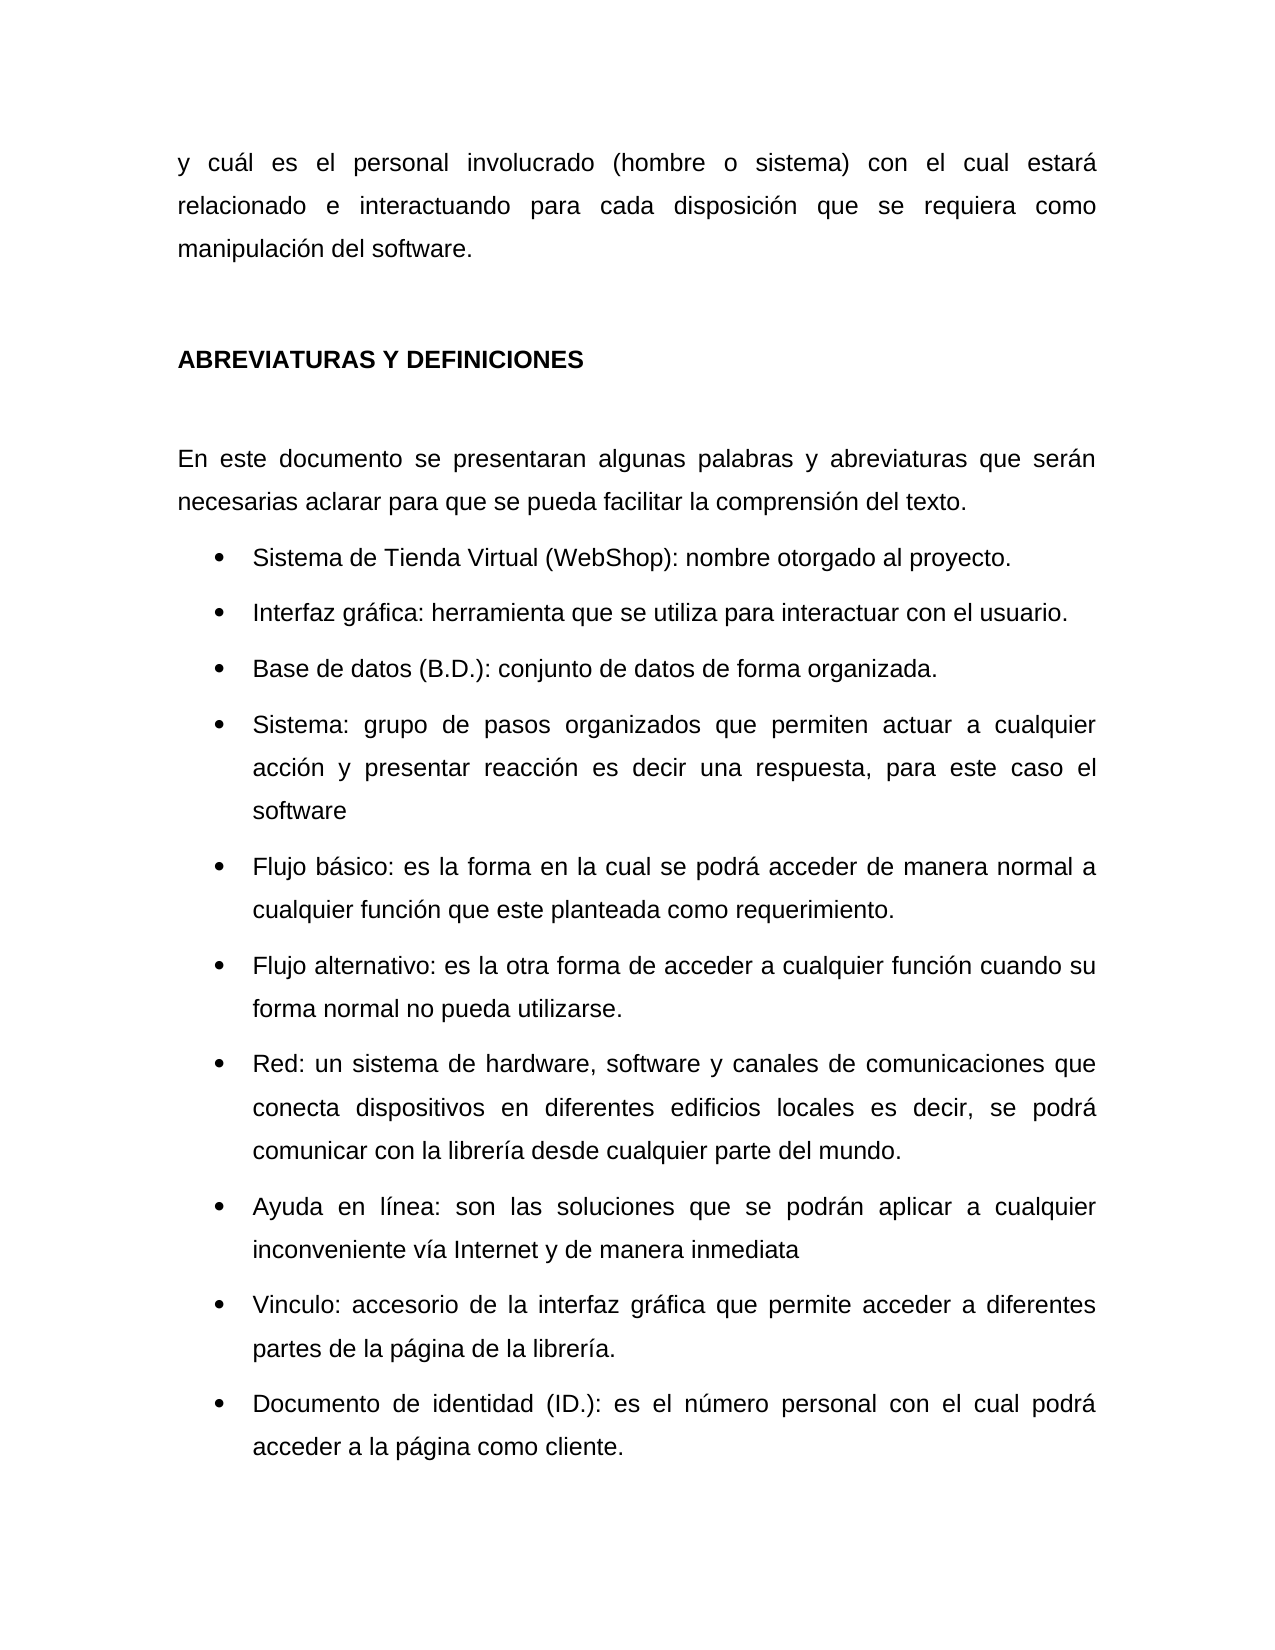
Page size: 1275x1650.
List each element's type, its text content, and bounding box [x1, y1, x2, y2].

list Flujo alternativo: es la otra forma de acceder a cualquier función cuando su forma normal no pueda utilizarse. [215, 951, 1098, 1023]
text En este documento se presentaran algunas palabras y abreviaturas que serán necesarias aclarar para que se pueda facilitar la comprensión del texto. [177, 444, 1098, 516]
subtitle ABREVIATURAS Y DEFINICIONES [177, 345, 1098, 374]
list Ayuda en línea: son las soluciones que se podrán aplicar a cualquier inconveniente vía Internet y de manera inmediata [215, 1191, 1098, 1263]
list Base de datos (B.D.): conjunto de datos de forma organizada. [215, 654, 1098, 683]
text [177, 148, 1098, 263]
list Documento de identidad (ID.): es el número personal con el cual podrá acceder a la página como cliente. [215, 1389, 1098, 1461]
list Interfaz gráfica: herramienta que se utiliza para interactuar con el usuario. [215, 598, 1098, 627]
list Sistema de Tienda Virtual (WebShop): nombre otorgado al proyecto. [215, 543, 1098, 571]
list Flujo básico: es la forma en la cual se podrá acceder de manera normal a cualquier función que este planteada como requerimiento. [215, 852, 1098, 924]
list Red: un sistema de hardware, software y canales de comunicaciones que conecta dispositivos en diferentes edificios locales es decir, se podrá comunicar con la librería desde cualquier parte del mundo. [215, 1049, 1098, 1164]
list Vinculo: accesorio de la interfaz gráfica que permite acceder a diferentes partes de la página de la librería. [215, 1290, 1098, 1362]
list Sistema: grupo de pasos organizados que permiten actuar a cualquier acción y presentar reacción es decir una respuesta, para este caso el software [215, 710, 1098, 825]
